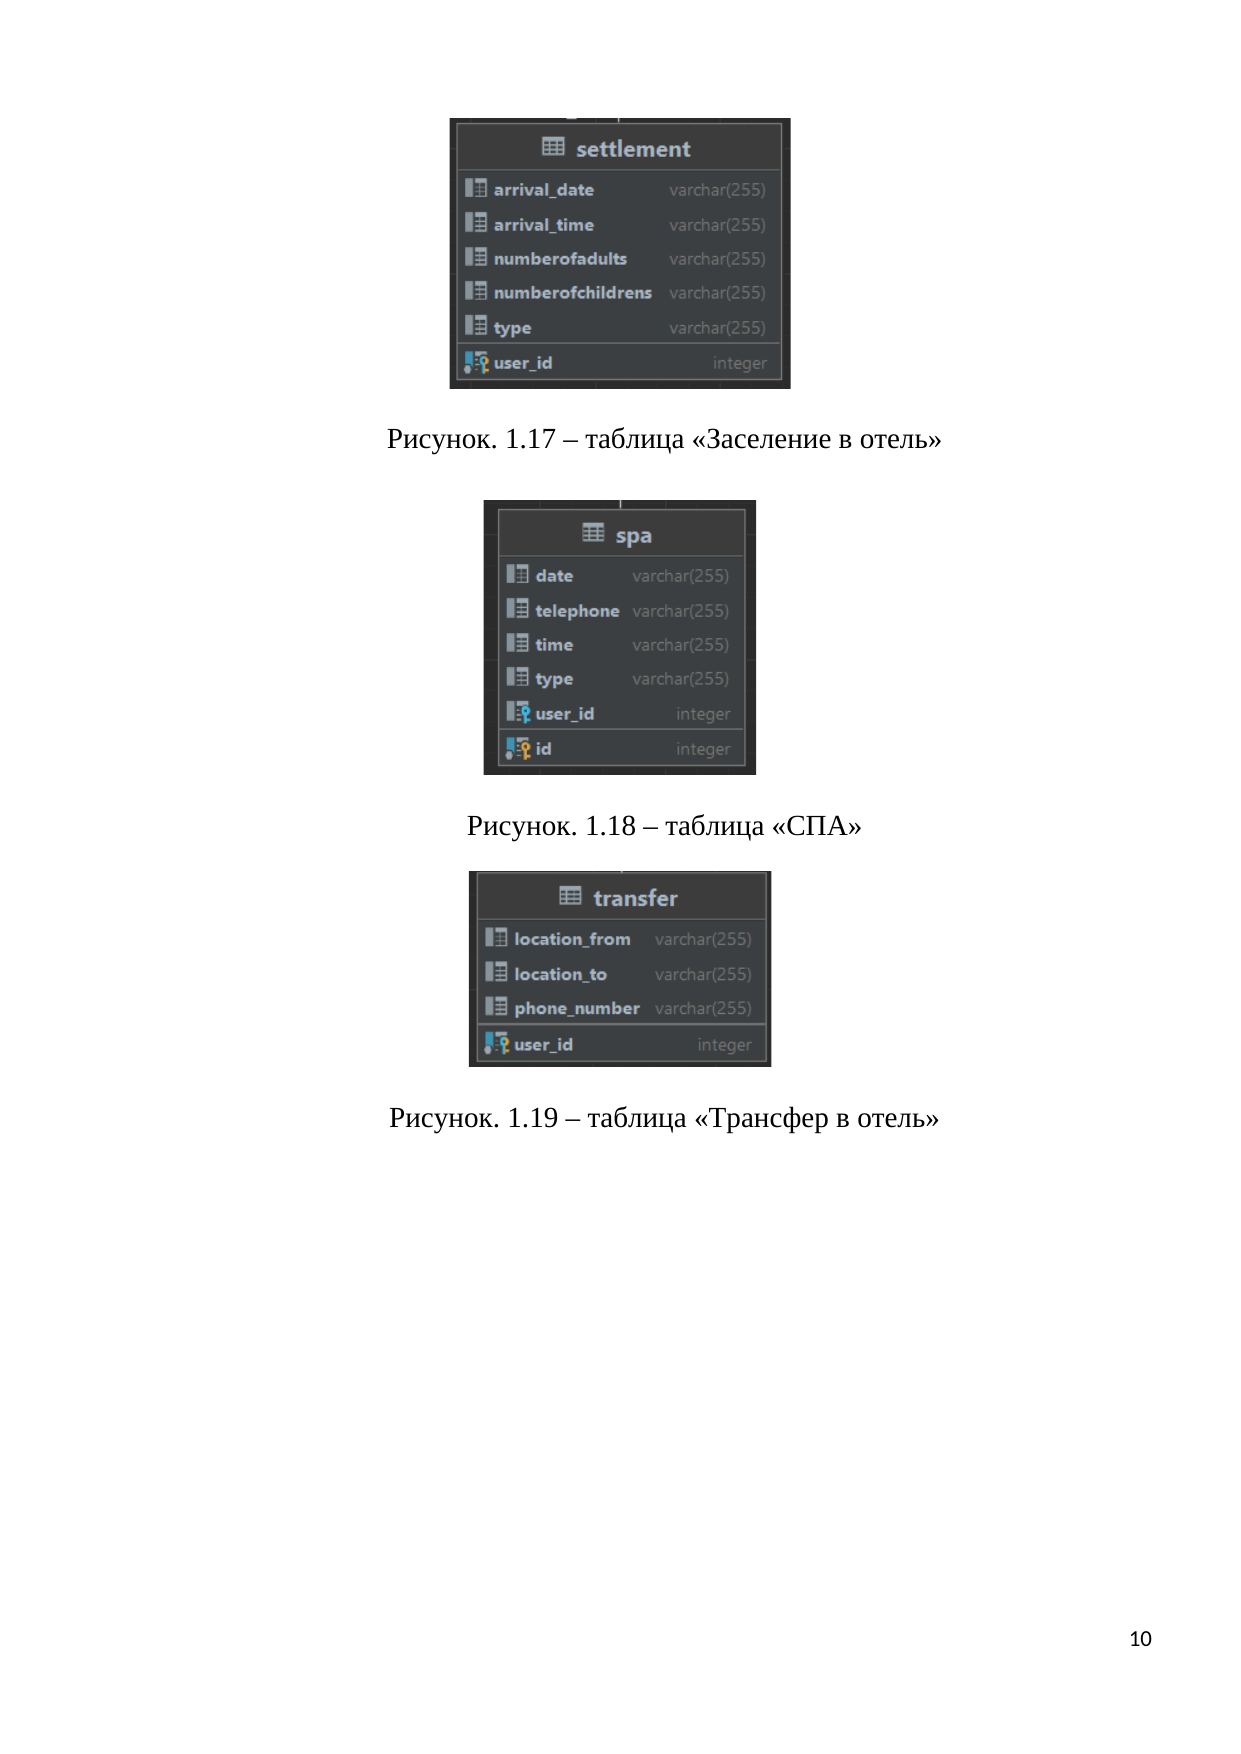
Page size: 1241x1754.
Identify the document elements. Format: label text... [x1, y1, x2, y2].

picture [468, 871, 772, 1067]
text Рисунок. 1.18 – таблица «СПА» [177, 808, 1152, 842]
text Рисунок. 1.19 – таблица «Трансфер в отель» [177, 1100, 1152, 1133]
picture [483, 500, 757, 775]
picture [449, 118, 791, 389]
text Рисунок. 1.17 – таблица «Заселение в отель» [177, 422, 1152, 455]
